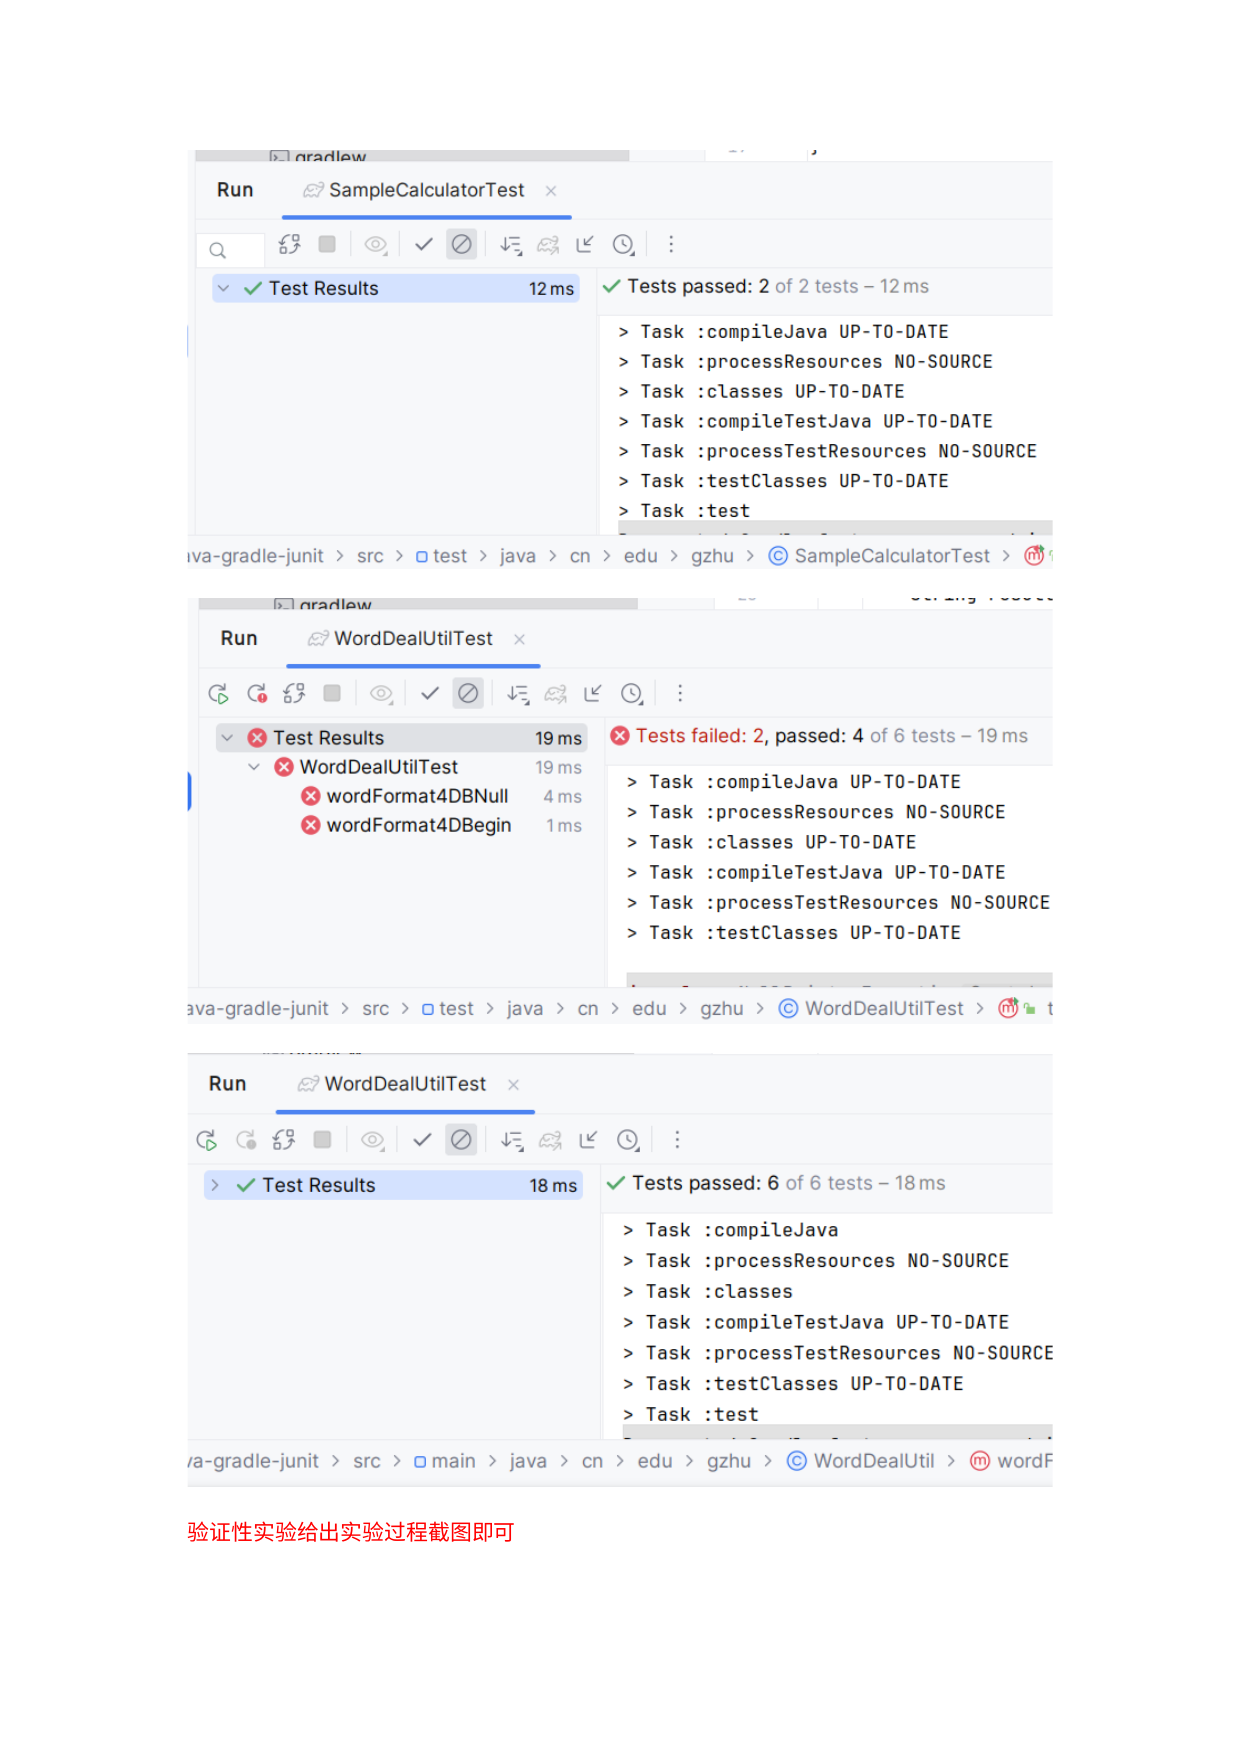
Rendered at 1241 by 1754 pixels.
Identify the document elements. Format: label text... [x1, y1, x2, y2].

text 验证性实验给出实验过程截图即可 [187, 1515, 1053, 1547]
picture [187, 1053, 1053, 1487]
picture [187, 598, 1053, 1024]
picture [187, 150, 1053, 569]
